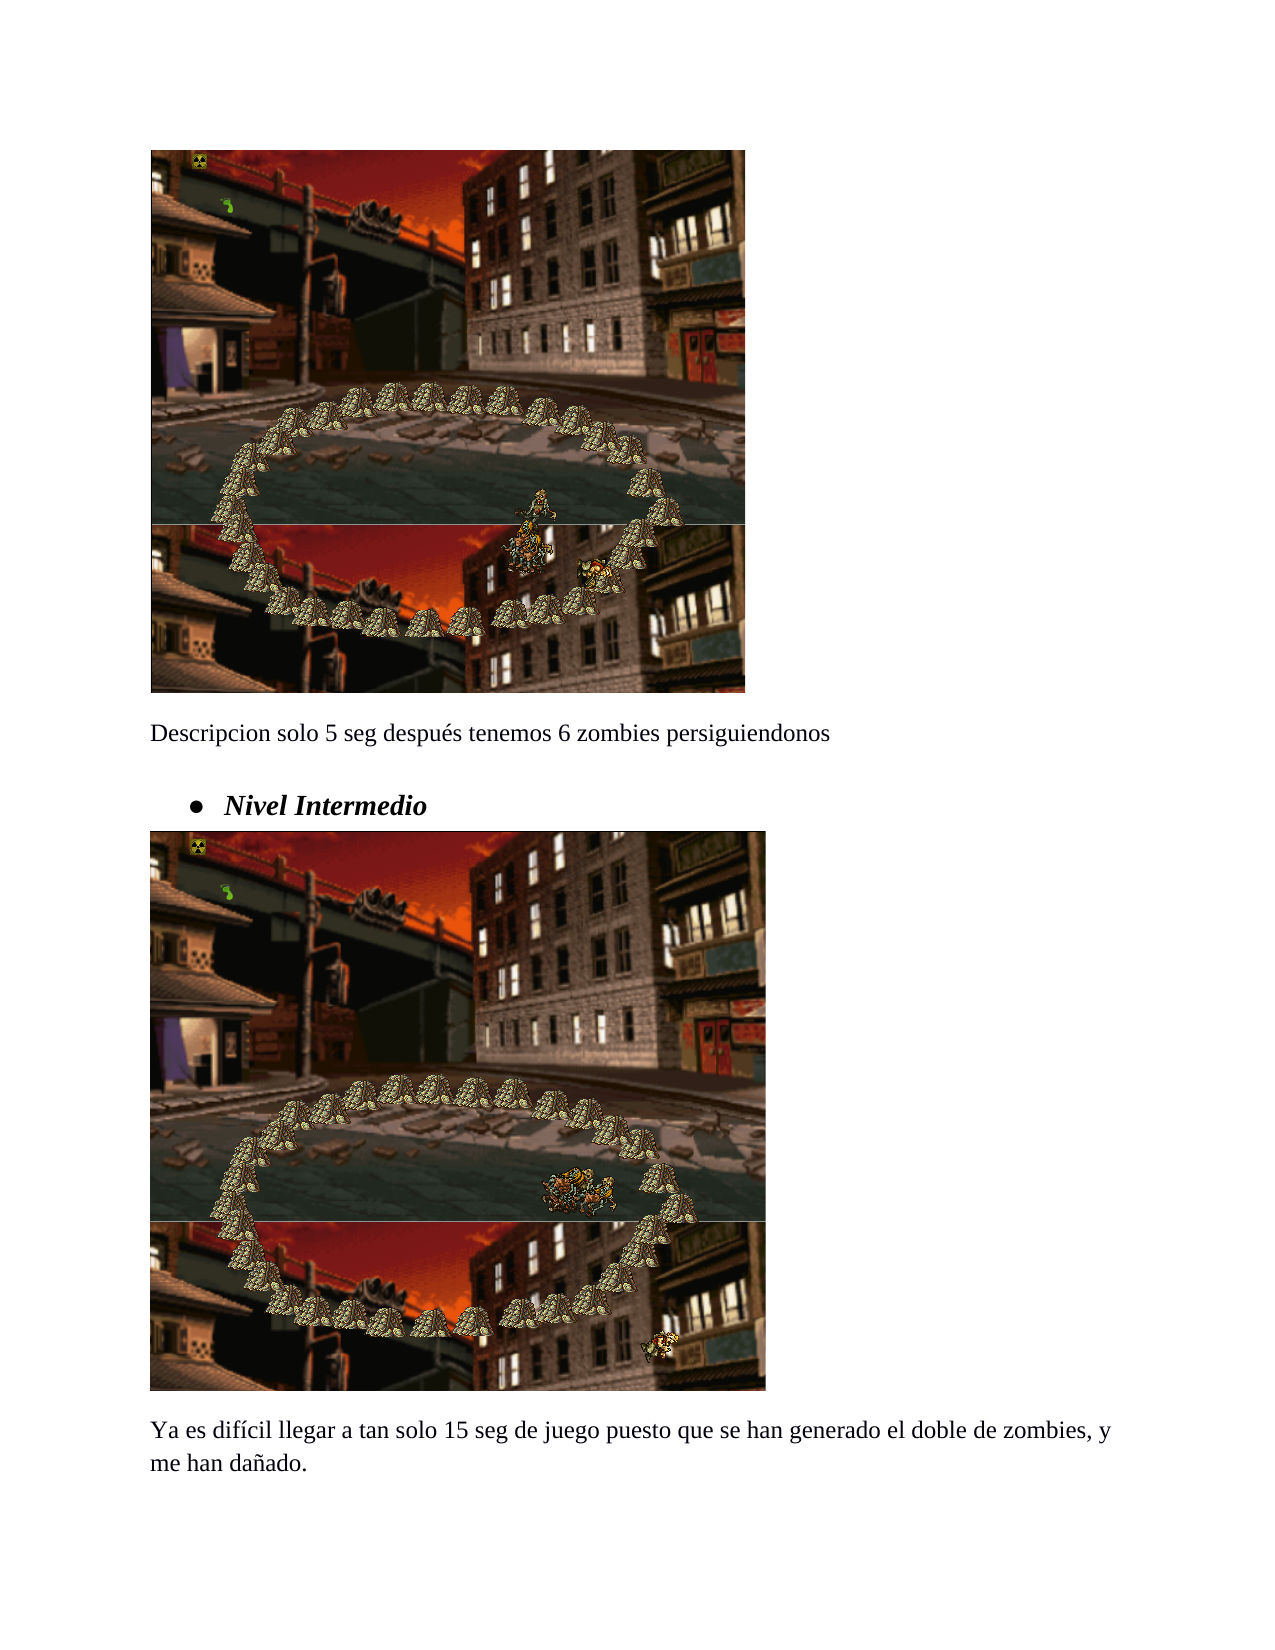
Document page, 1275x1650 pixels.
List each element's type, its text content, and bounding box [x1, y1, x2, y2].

picture [150, 830, 766, 1391]
picture [150, 150, 746, 693]
text Ya es difícil llegar a tan solo 15 seg de juego puesto que se han generado el doble de zombies, y me han dañado. [150, 1416, 1125, 1477]
text Descripcion solo 5 seg después tenemos 6 zombies persiguiendonos [150, 718, 1125, 746]
list Nivel Intermedio [187, 788, 1125, 822]
